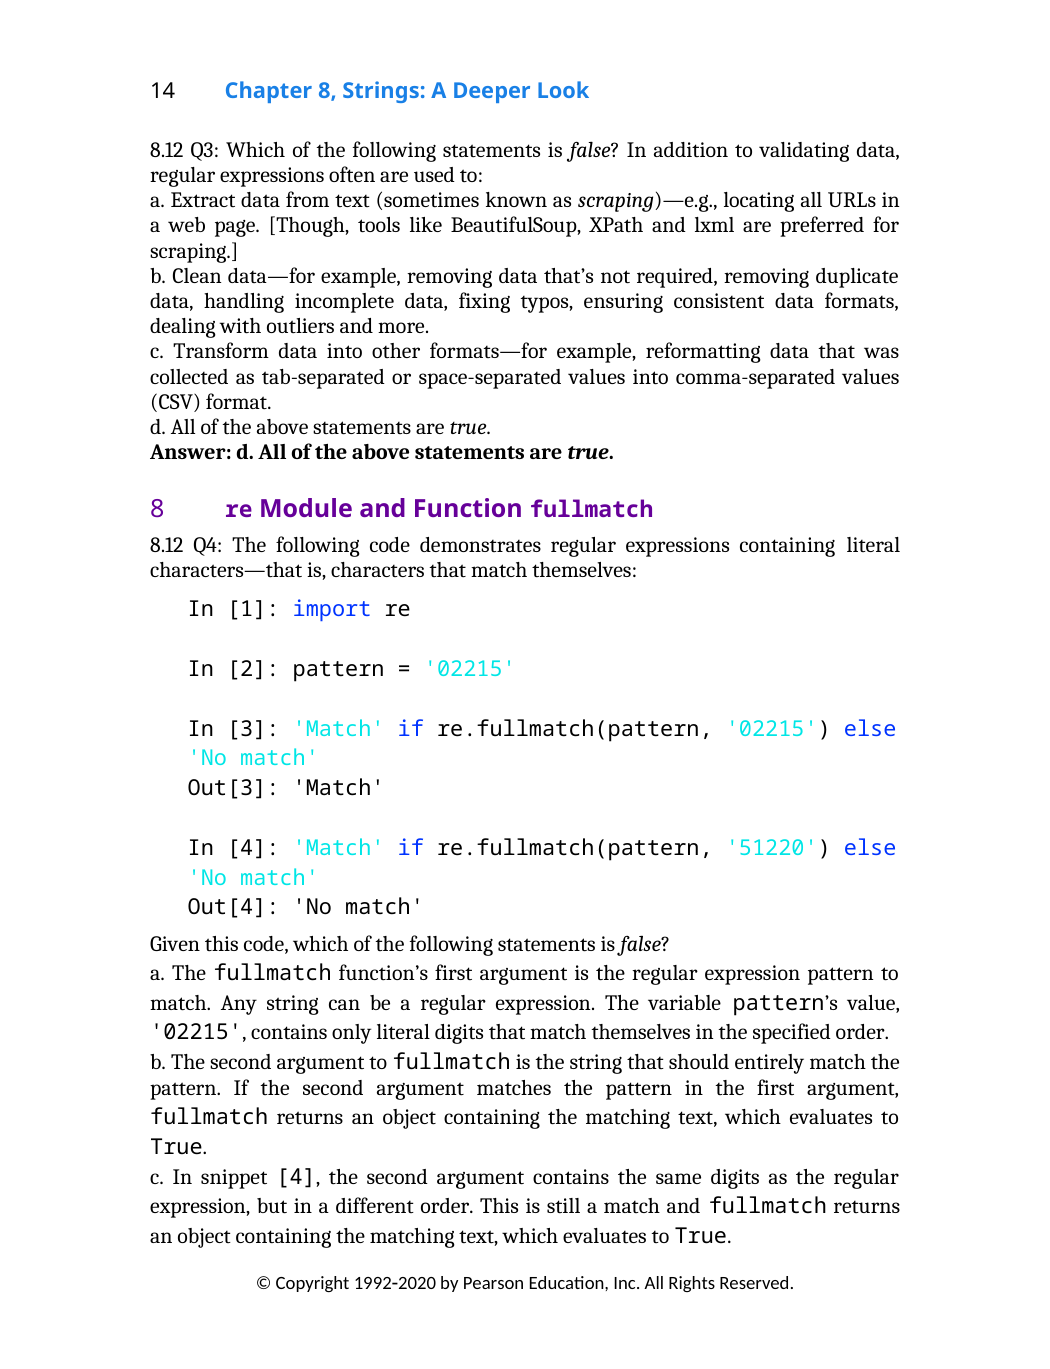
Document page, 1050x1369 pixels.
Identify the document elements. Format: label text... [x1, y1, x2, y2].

text 8.12 Q3: Which of the following statements is false? In addition to validating data, regular expressions often are used to: [150, 137, 900, 188]
text d. All of the above statements are true. [150, 415, 900, 440]
text c. Transform data into other formats—for example, reformatting data that was collected as tab-separated or space-separated values into comma-separated values (CSV) format. [150, 339, 900, 415]
text b. The second argument to fullmatch is the string that should entirely match the pattern. If the second argument matches the pattern in the first argument, fullmatch returns an object containing the matching text, which evaluates to True. [150, 1046, 900, 1161]
text In [1]: import re In [2]: pattern = '02215' In [3]: 'Match' if re.fullmatch(pattern, '02215') else 'No match' Out[3]: 'Match' In [4]: 'Match' if re.fullmatch(pattern, '51220') else 'No match' Out[4]: 'No match' [187, 593, 900, 921]
list re Module and Function fullmatch [150, 490, 900, 524]
text a. The fullmatch function’s first argument is the regular expression pattern to match. Any string can be a regular expression. The variable pattern’s value, '02215', contains only literal digits that match themselves in the specified order. [150, 957, 900, 1046]
text a. Extract data from text (sometimes known as scraping)—e.g., locating all URLs in a web page. [Though, tools like BeautifulSoup, XPath and lxml are preferred for scraping.] [150, 188, 900, 263]
text c. In snippet [4], the second argument contains the same digits as the regular expression, but in a different order. This is still a match and fullmatch returns an object containing the matching text, which evaluates to True. [150, 1161, 900, 1250]
text Answer: d. All of the above statements are true. [150, 440, 900, 465]
text b. Clean data—for example, removing data that’s not required, removing duplicate data, handling incomplete data, fixing typos, ensuring consistent data formats, dealing with outliers and more. [150, 263, 900, 339]
text 8.12 Q4: The following code demonstrates regular expressions containing literal characters—that is, characters that match themselves: [150, 533, 900, 583]
text Given this code, which of the following statements is false? [150, 932, 900, 957]
